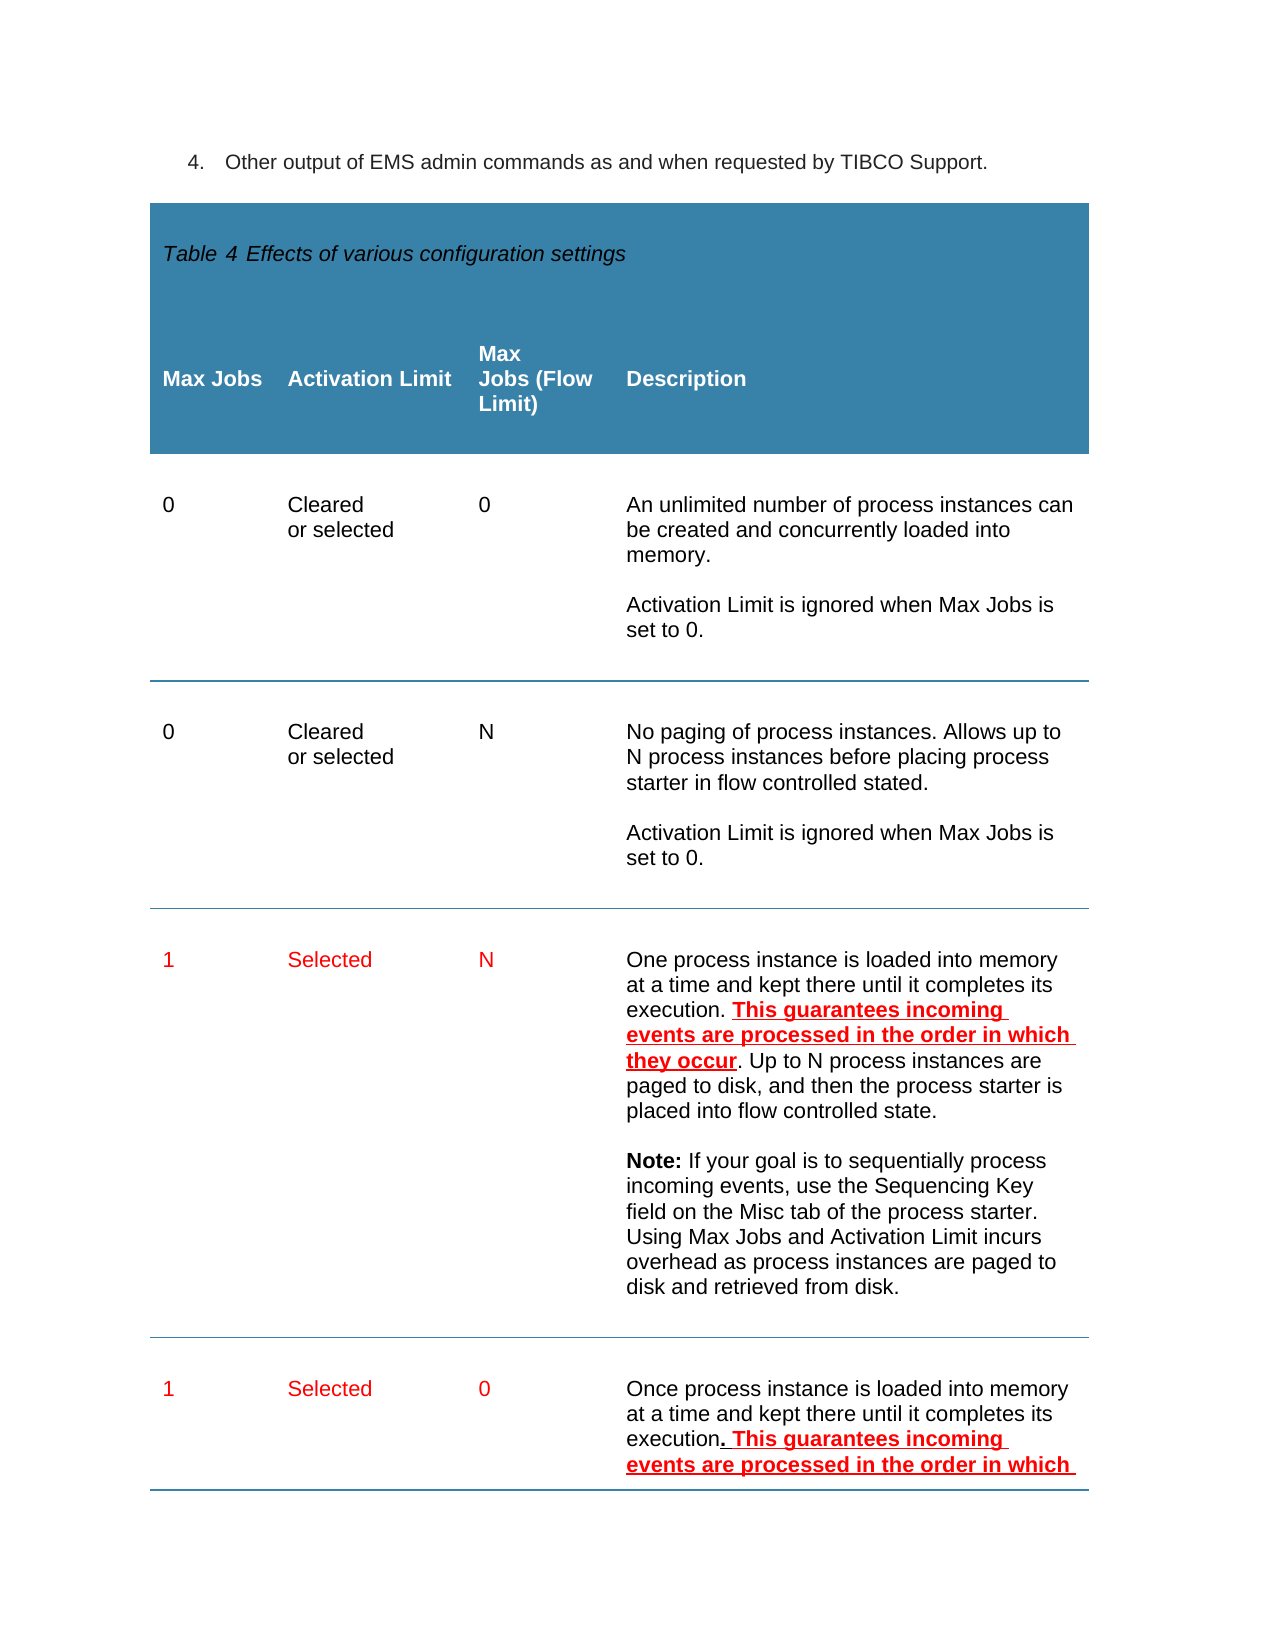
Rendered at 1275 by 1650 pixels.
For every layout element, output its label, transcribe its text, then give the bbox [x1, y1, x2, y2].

table_cell Selected [275, 909, 466, 1337]
table_header Table 4 Effects of various configuration settings [150, 203, 1089, 303]
table_cell 0 [466, 1338, 614, 1489]
table_cell Max Jobs [150, 303, 275, 454]
table_cell 1 [150, 909, 275, 1337]
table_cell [614, 1338, 1089, 1489]
table_cell One process instance is loaded into memory at a time and kept there until it completes its execution. This guarantees incoming events are processed in the order in which they occur. Up to N process instances are paged to disk, and then the process starter is placed into flow controlled state. Note: If your goal is to sequentially process incoming events, use the Sequencing Key field on the Misc tab of the process starter. Using Max Jobs and Activation Limit incurs overhead as process instances are paged to disk and retrieved from disk. [614, 909, 1089, 1337]
table_cell Cleared or selected [275, 682, 466, 908]
table_cell An unlimited number of process instances can be created and concurrently loaded into memory. Activation Limit is ignored when Max Jobs is set to 0. [614, 454, 1089, 680]
table_cell N [466, 909, 614, 1337]
table_cell Max Jobs (Flow Limit) [466, 303, 614, 454]
table_cell No paging of process instances. Allows up to N process instances before placing process starter in flow controlled stated. Activation Limit is ignored when Max Jobs is set to 0. [614, 682, 1089, 908]
table_cell Activation Limit [275, 303, 466, 454]
table_cell N [466, 682, 614, 908]
table_cell 0 [150, 454, 275, 680]
table_cell 0 [466, 454, 614, 680]
table_cell Description [614, 303, 1089, 454]
table_cell 1 [150, 1338, 275, 1489]
table_cell 0 [150, 682, 275, 908]
table_cell Selected [275, 1338, 466, 1489]
list Other output of EMS admin commands as and when requested by TIBCO Support. [187, 150, 1125, 174]
table_cell Cleared or selected [275, 454, 466, 680]
